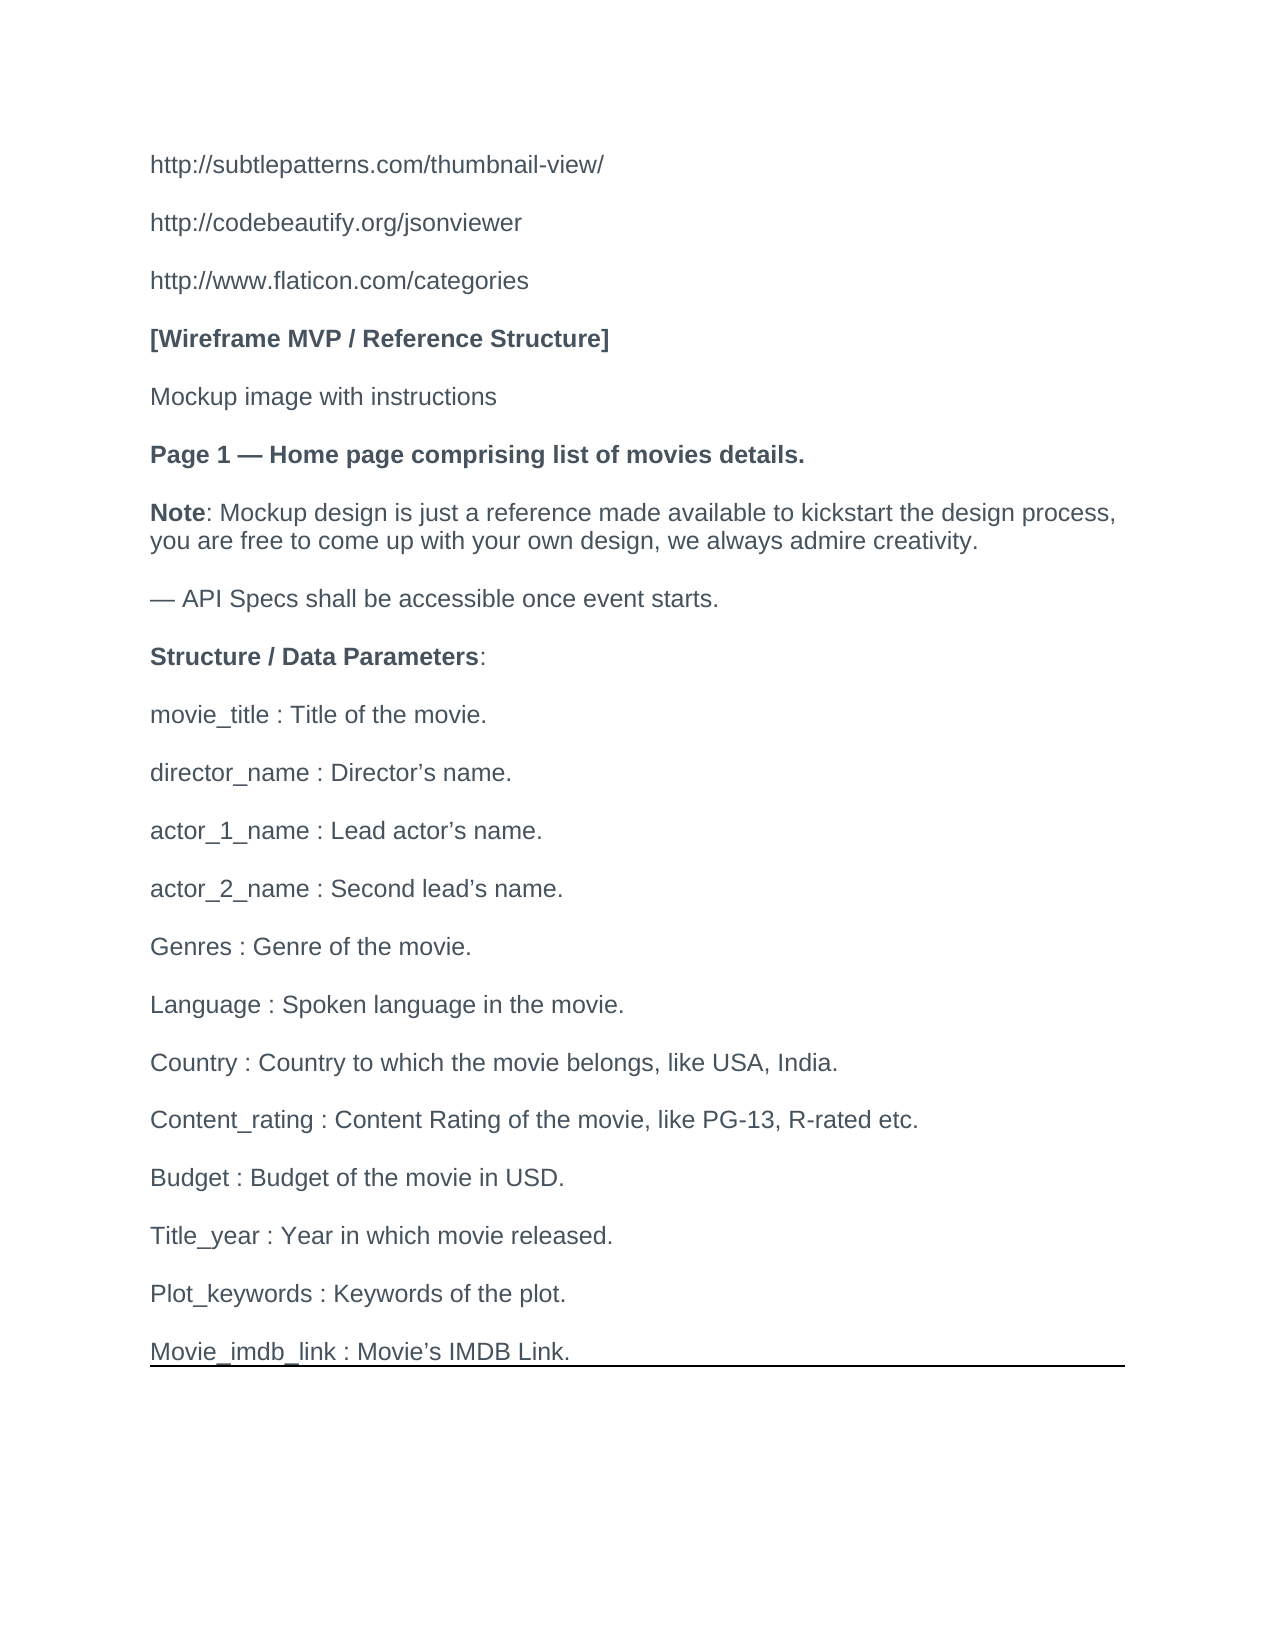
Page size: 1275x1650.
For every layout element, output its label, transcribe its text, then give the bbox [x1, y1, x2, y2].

text http://subtlepatterns.com/thumbnail-view/ [150, 150, 1125, 179]
text Content_rating : Content Rating of the movie, like PG-13, R-rated etc. [150, 1105, 1125, 1134]
text http://codebeautify.org/jsonviewer [150, 208, 1125, 237]
text Movie_imdb_link : Movie’s IMDB Link. [150, 1337, 1125, 1365]
text Title_year : Year in which movie released. [150, 1221, 1125, 1250]
text Country : Country to which the movie belongs, like USA, India. [150, 1047, 1125, 1076]
text actor_2_name : Second lead’s name. [150, 874, 1125, 902]
text Language : Spoken language in the movie. [150, 989, 1125, 1018]
text Budget : Budget of the movie in USD. [150, 1163, 1125, 1192]
text director_name : Director’s name. [150, 758, 1125, 787]
text movie_title : Title of the movie. [150, 700, 1125, 729]
text Page 1 — Home page comprising list of movies details. [150, 439, 1125, 468]
text Note: Mockup design is just a reference made available to kickstart the design process, you are free to come up with your own design, we always admire creativity. [150, 497, 1125, 555]
text Structure / Data Parameters: [150, 642, 1125, 671]
text Genres : Genre of the movie. [150, 932, 1125, 960]
text actor_1_name : Lead actor’s name. [150, 816, 1125, 844]
text Mockup image with instructions [150, 382, 1125, 410]
text — API Specs shall be accessible once event starts. [150, 584, 1125, 613]
text http://www.flaticon.com/categories [150, 266, 1125, 294]
text Plot_keywords : Keywords of the plot. [150, 1279, 1125, 1308]
text [Wireframe MVP / Reference Structure] [150, 324, 1125, 352]
